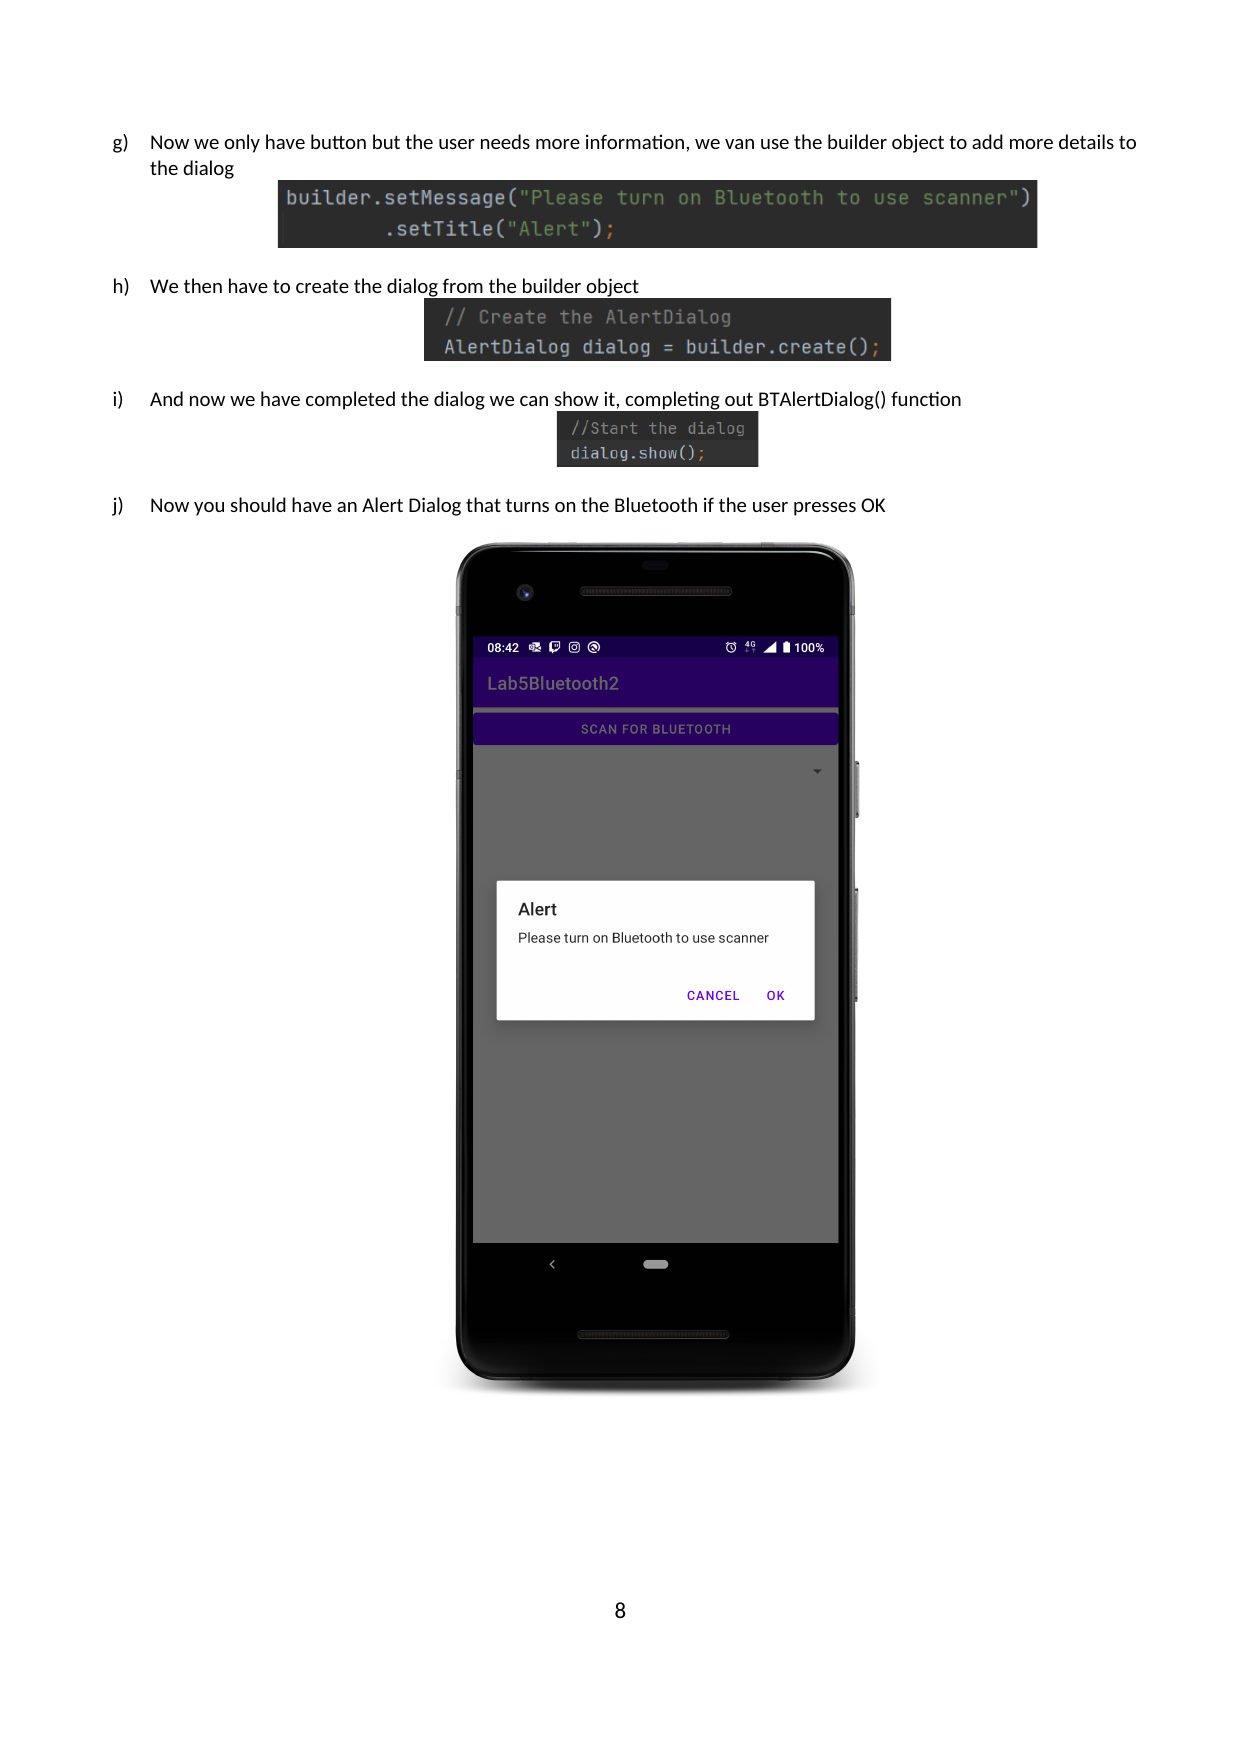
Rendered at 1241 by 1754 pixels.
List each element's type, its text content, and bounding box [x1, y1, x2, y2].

picture [424, 298, 892, 361]
list Now we only have button but the user needs more information, we van use the builder object to add more details to the dialog [112, 129, 1165, 180]
list We then have to create the dialog from the builder object [112, 273, 1165, 299]
picture [433, 542, 883, 1398]
list And now we have completed the dialog we can show it, completing out BTAlertDialog() function [112, 386, 1165, 411]
picture [556, 411, 759, 467]
list Now you should have an Alert Dialog that turns on the Bluetooth if the user presses OK [112, 492, 1165, 517]
picture [277, 180, 1038, 248]
